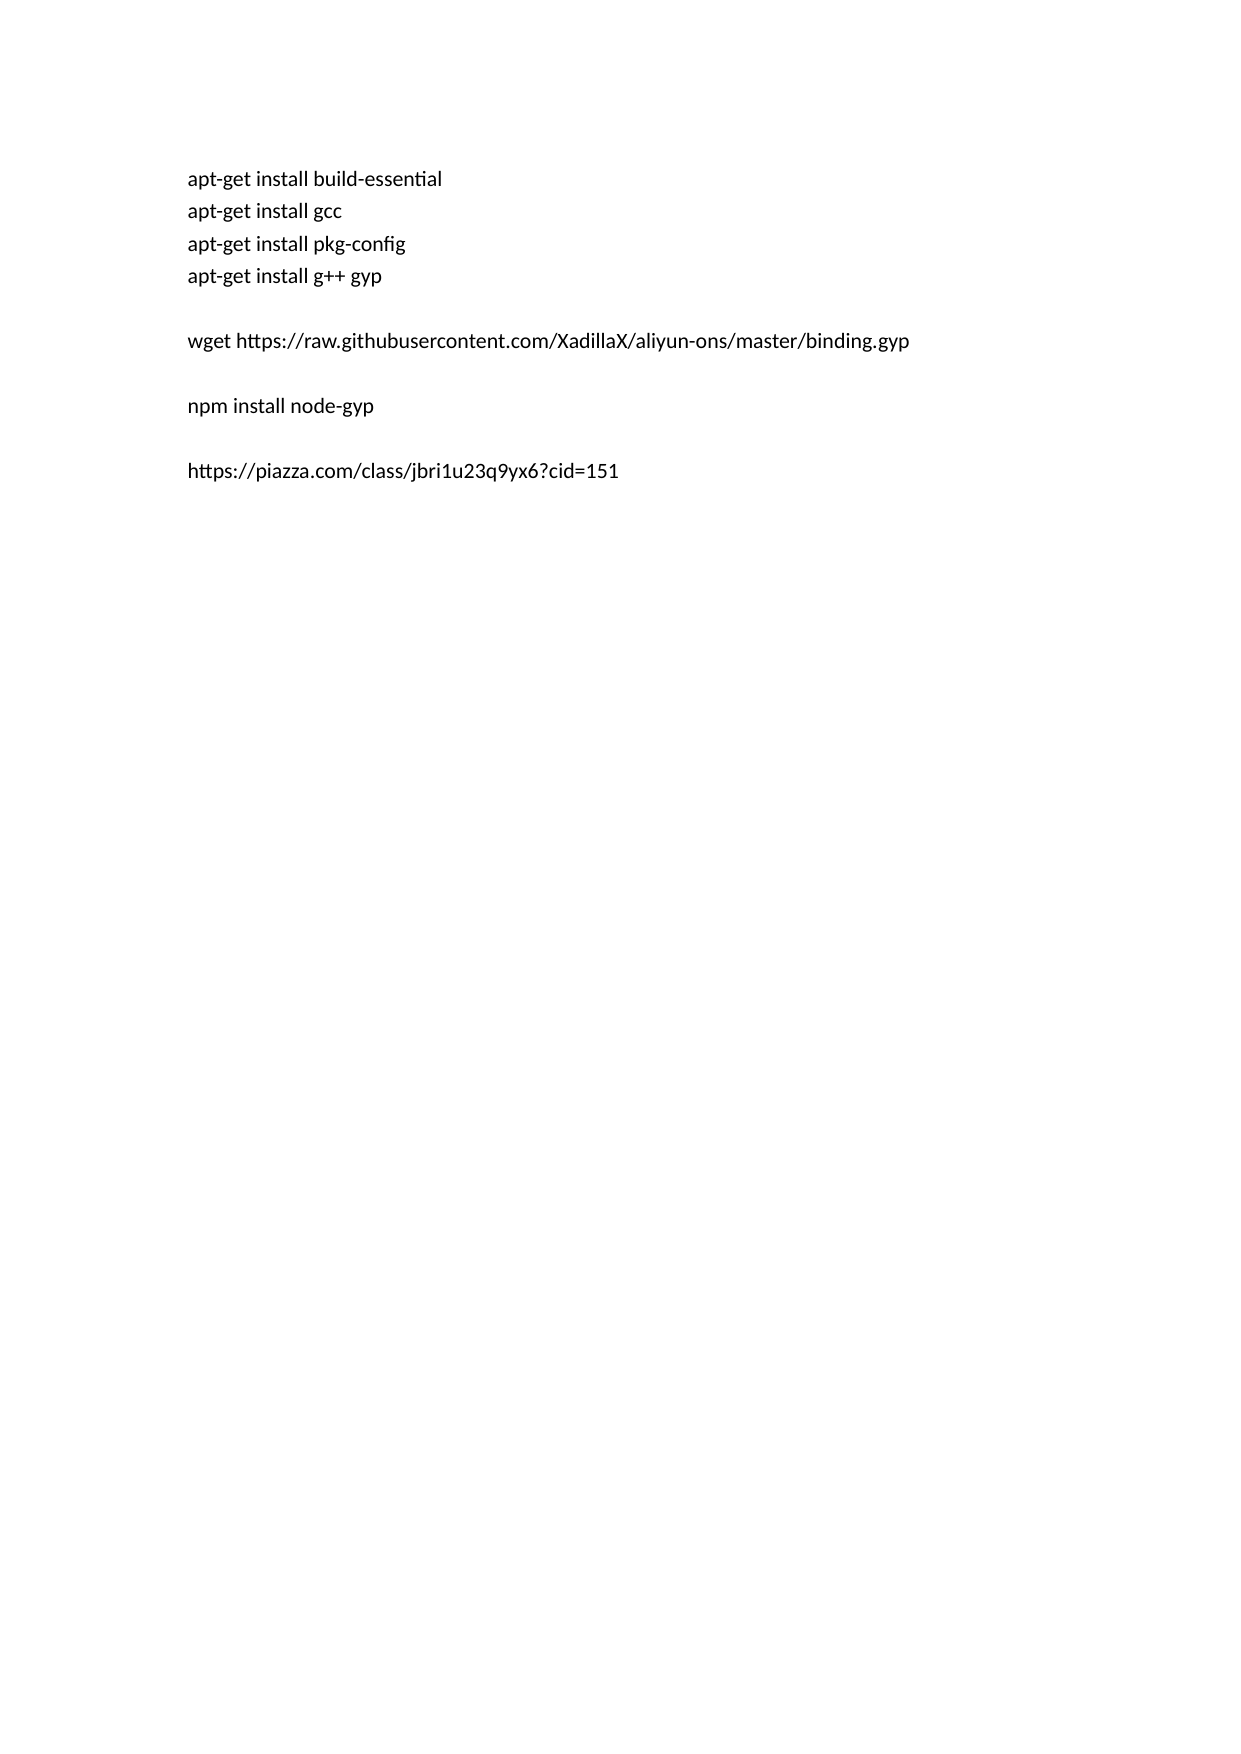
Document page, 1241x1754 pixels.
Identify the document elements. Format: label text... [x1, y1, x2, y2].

text apt-get install pkg-config [187, 227, 1053, 259]
text apt-get install g++ gyp [187, 259, 1053, 292]
text apt-get install build-essential [187, 162, 1053, 194]
text npm install node-gyp [187, 389, 1053, 422]
text wget https://raw.githubusercontent.com/XadillaX/aliyun-ons/master/binding.gyp [187, 324, 1053, 357]
text apt-get install gcc [187, 194, 1053, 227]
text https://piazza.com/class/jbri1u23q9yx6?cid=151 [187, 454, 1053, 487]
